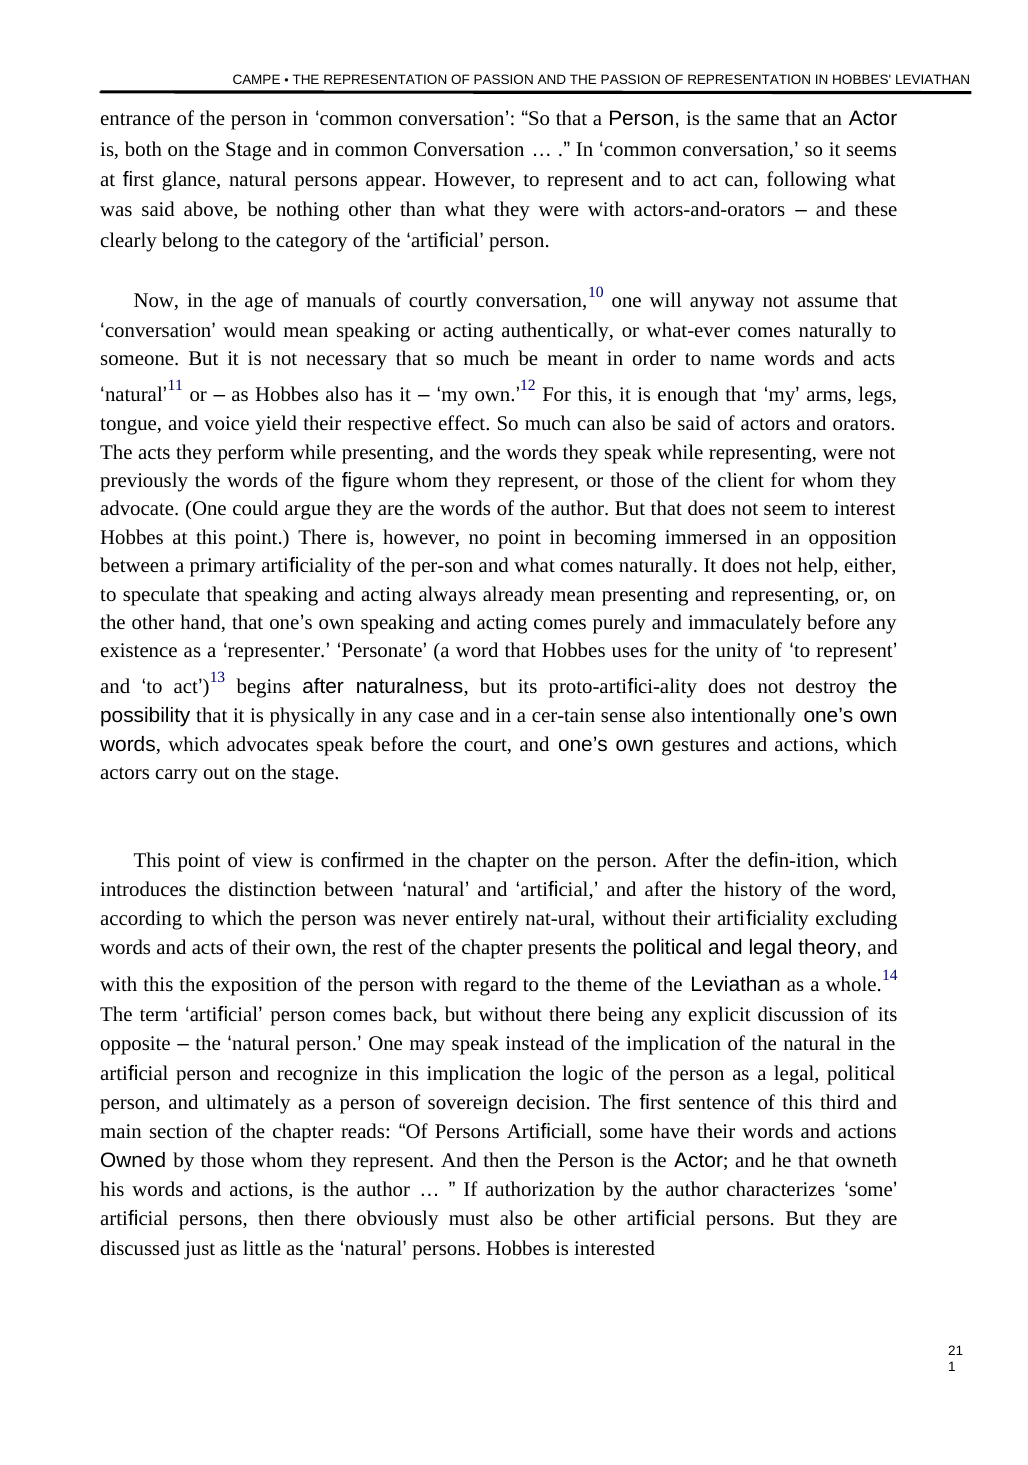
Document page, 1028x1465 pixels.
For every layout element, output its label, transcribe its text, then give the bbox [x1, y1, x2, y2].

text CAMPE • THE REPRESENTATION OF PASSION AND THE PASSION OF REPRESENTATION IN HOBBES' LEVIATHAN [100, 72, 970, 87]
text 211 [948, 1343, 970, 1374]
text This point of view is confirmed in the chapter on the person. After the defin-ition, which introduces the distinction between ‘natural’ and ‘artificial,’ and after the history of the word, according to which the person was never entirely nat-ural, without their artificiality excluding words and acts of their own, the rest of the chapter presents the political and legal theory, and with this the exposition of the person with regard to the theme of the Leviathan as a whole.14 The term ‘artificial’ person comes back, but without there being any explicit discussion of its opposite – the ‘natural person.’ One may speak instead of the implication of the natural in the artificial person and recognize in this implication the logic of the person as a legal, political person, and ultimately as a person of sovereign decision. The first sentence of this third and main section of the chapter reads: “Of Persons Artificiall, some have their words and actions Owned by those whom they represent. And then the Person is the Actor; and he that owneth his words and actions, is the author … ” If authorization by the author characterizes ‘some’ artificial persons, then there obviously must also be other artificial persons. But they are discussed just as little as the ‘natural’ persons. Hobbes is interested [100, 848, 897, 1259]
text Now, in the age of manuals of courtly conversation,10 one will anyway not assume that ‘conversation’ would mean speaking or acting authentically, or what-ever comes naturally to someone. But it is not necessary that so much be meant in order to name words and acts ‘natural’11 or – as Hobbes also has it – ‘my own.’12 For this, it is enough that ‘my’ arms, legs, tongue, and voice yield their respective effect. So much can also be said of actors and orators. The acts they perform while presenting, and the words they speak while representing, were not previously the words of the figure whom they represent, or those of the client for whom they advocate. (One could argue they are the words of the author. But that does not seem to interest Hobbes at this point.) There is, however, no point in becoming immersed in an opposition between a primary artificiality of the per-son and what comes naturally. It does not help, either, to speculate that speaking and acting always already mean presenting and representing, or, on the other hand, that one’s own speaking and acting comes purely and immaculately before any existence as a ‘representer.’ ‘Personate’ (a word that Hobbes uses for the unity of ‘to represent’ and ‘to act’)13 begins after naturalness, but its proto-artifici-ality does not destroy the possibility that it is physically in any case and in a cer-tain sense also intentionally one’s own words, which advocates speak before the court, and one’s own gestures and actions, which actors carry out on the stage. [100, 282, 897, 784]
text entrance of the person in ‘common conversation’: “So that a Person, is the same that an Actor is, both on the Stage and in common Conversation … .” In ‘common conversation,’ so it seems at first glance, natural persons appear. However, to represent and to act can, following what was said above, be nothing other than what they were with actors-and-orators – and these clearly belong to the category of the ‘artificial’ person. [100, 106, 897, 252]
